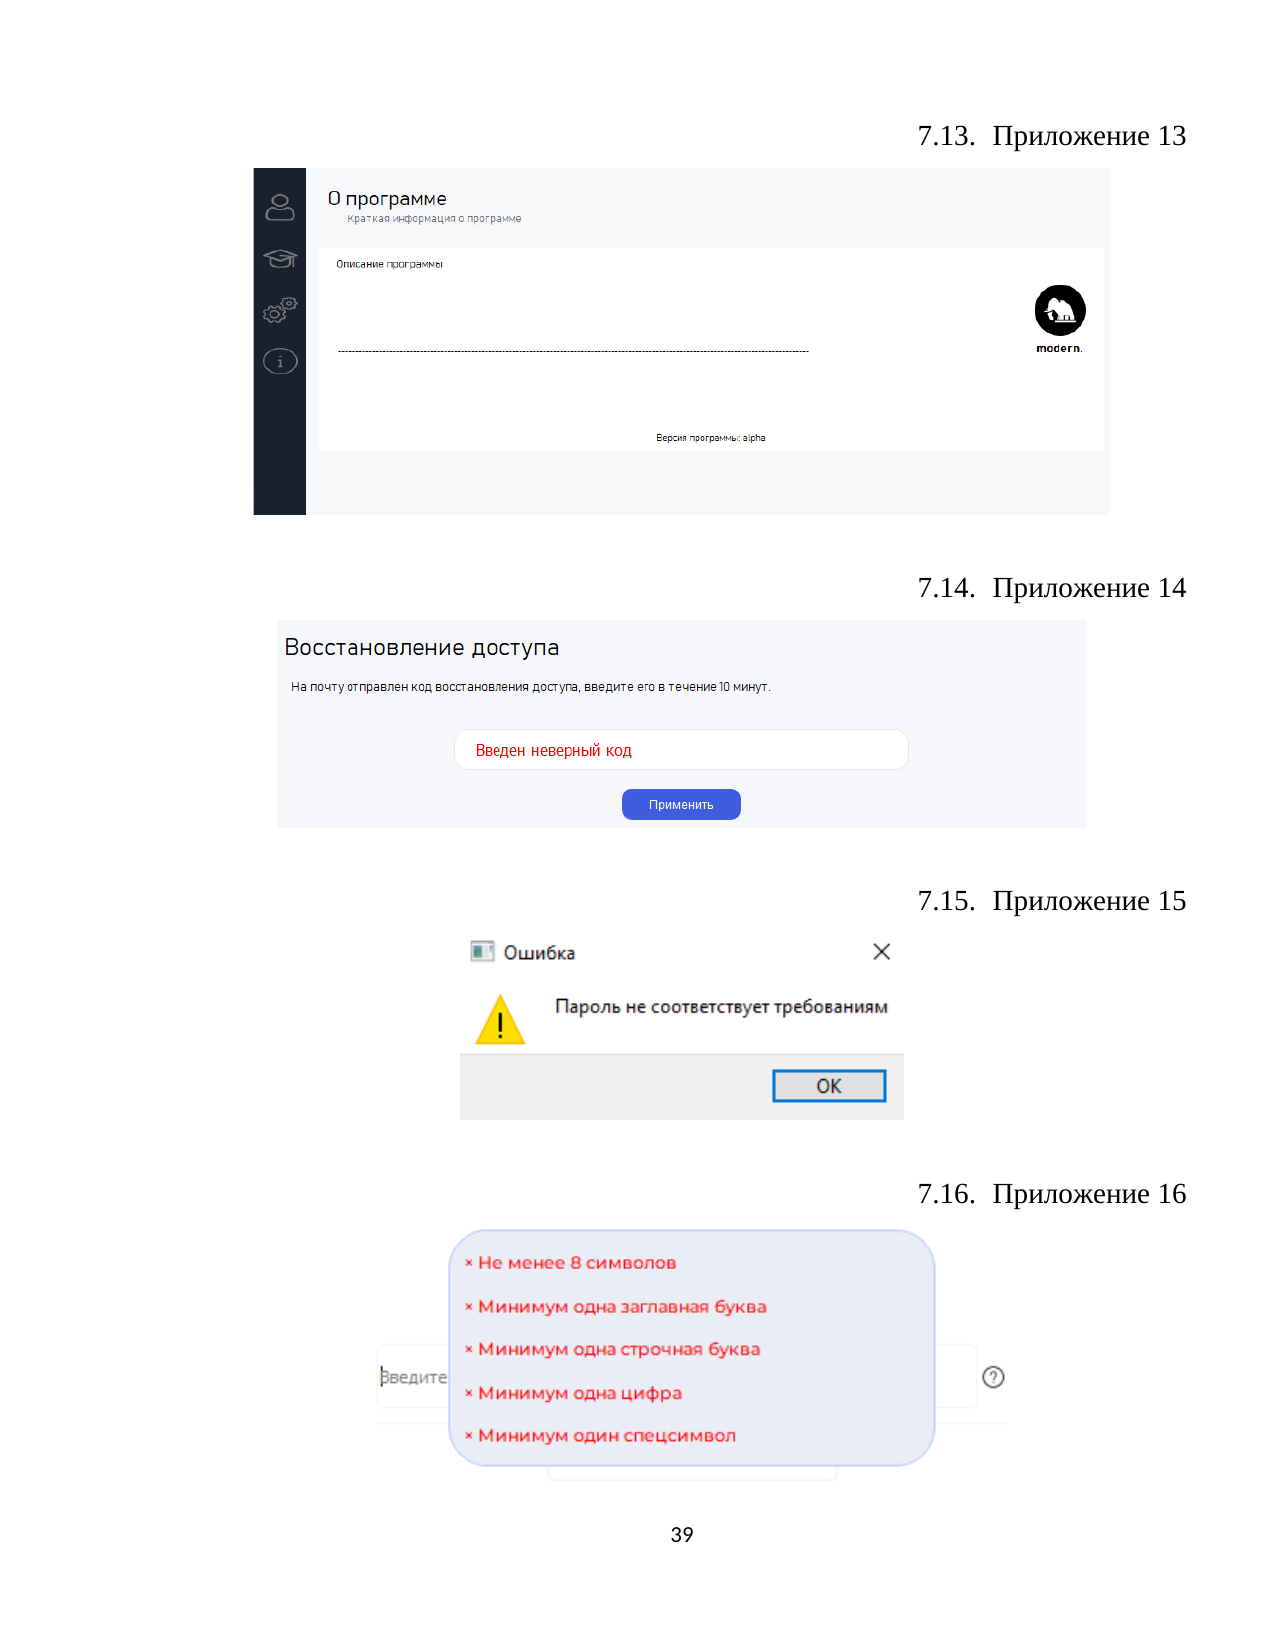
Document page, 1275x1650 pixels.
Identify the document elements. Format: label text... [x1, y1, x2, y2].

picture [253, 168, 1110, 515]
picture [460, 933, 904, 1120]
subtitle Приложение 13 [177, 118, 1186, 152]
subtitle Приложение 16 [177, 1176, 1186, 1209]
picture [277, 620, 1087, 828]
subtitle Приложение 15 [177, 883, 1186, 917]
picture [339, 1226, 1024, 1481]
subtitle Приложение 14 [177, 570, 1186, 604]
